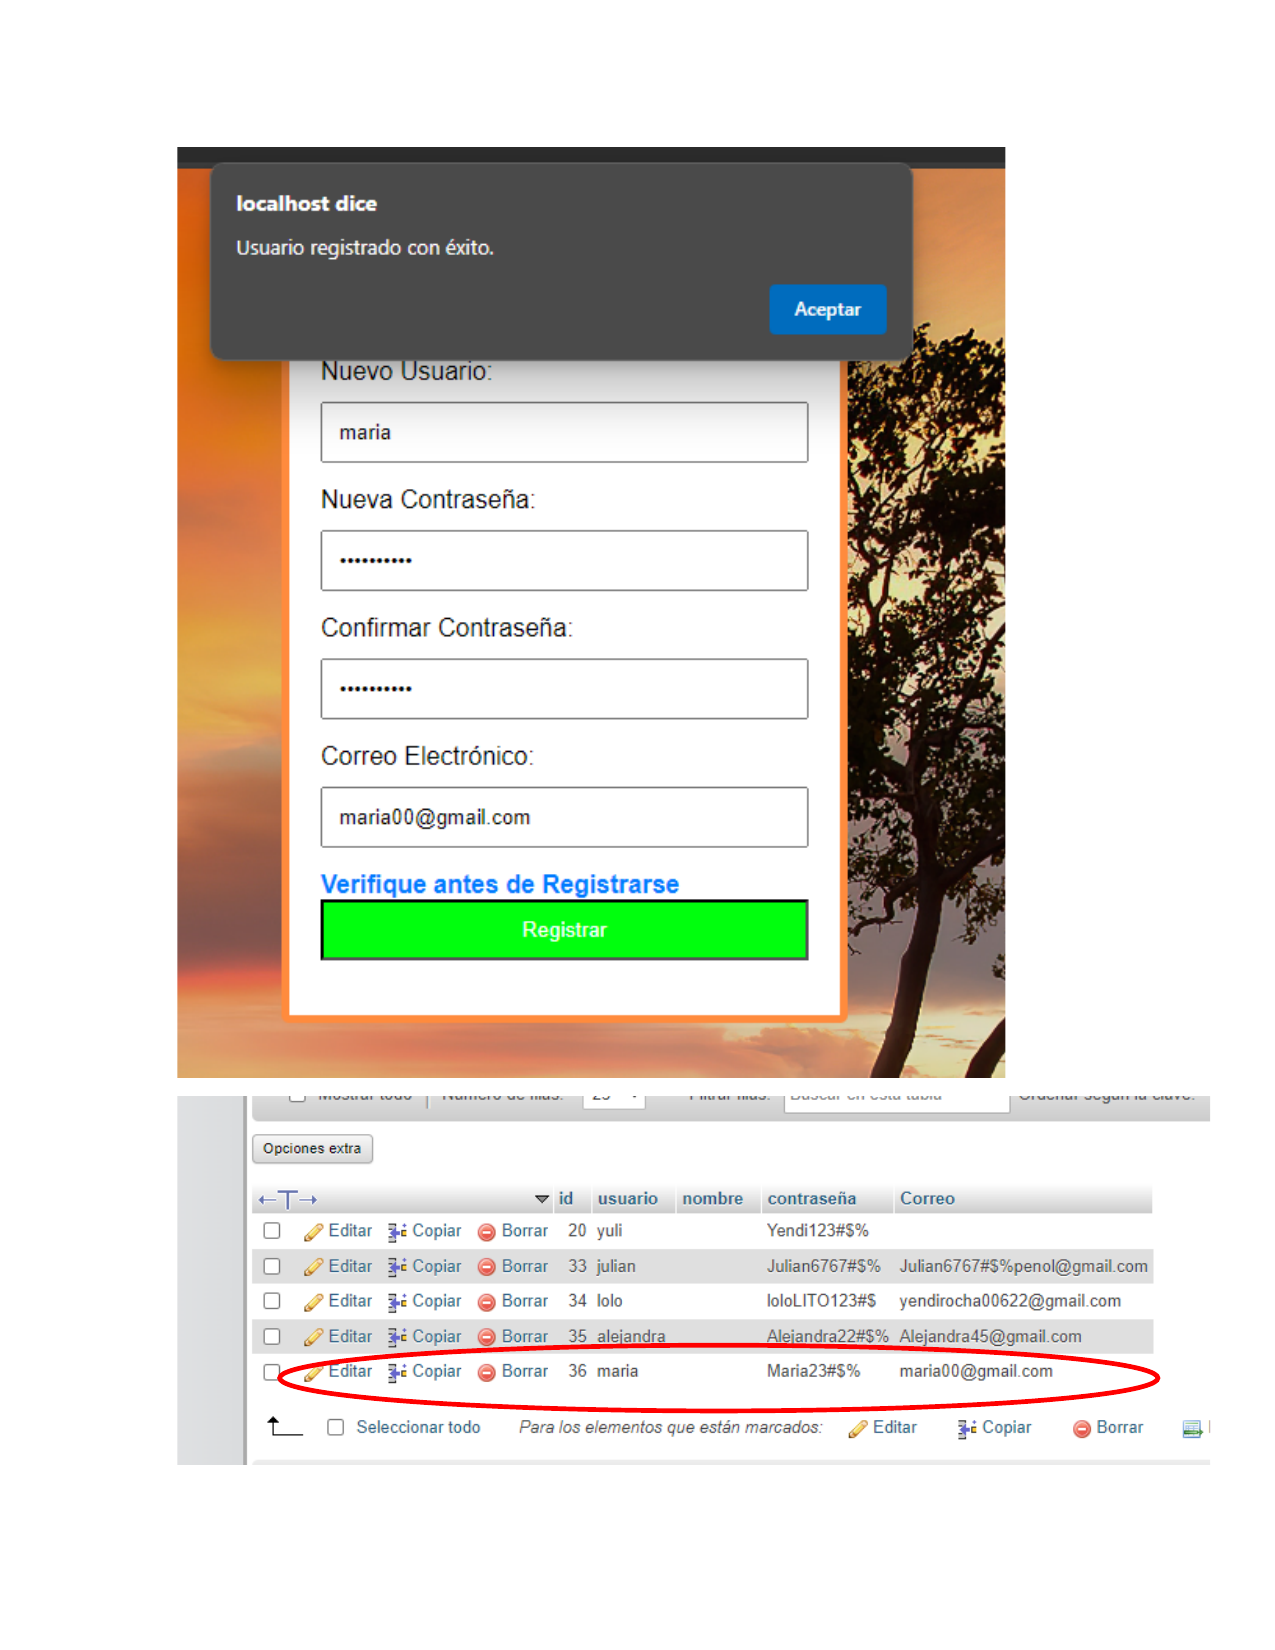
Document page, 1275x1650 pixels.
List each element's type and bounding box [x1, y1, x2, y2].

picture [177, 147, 1006, 1078]
picture [177, 1096, 1211, 1465]
